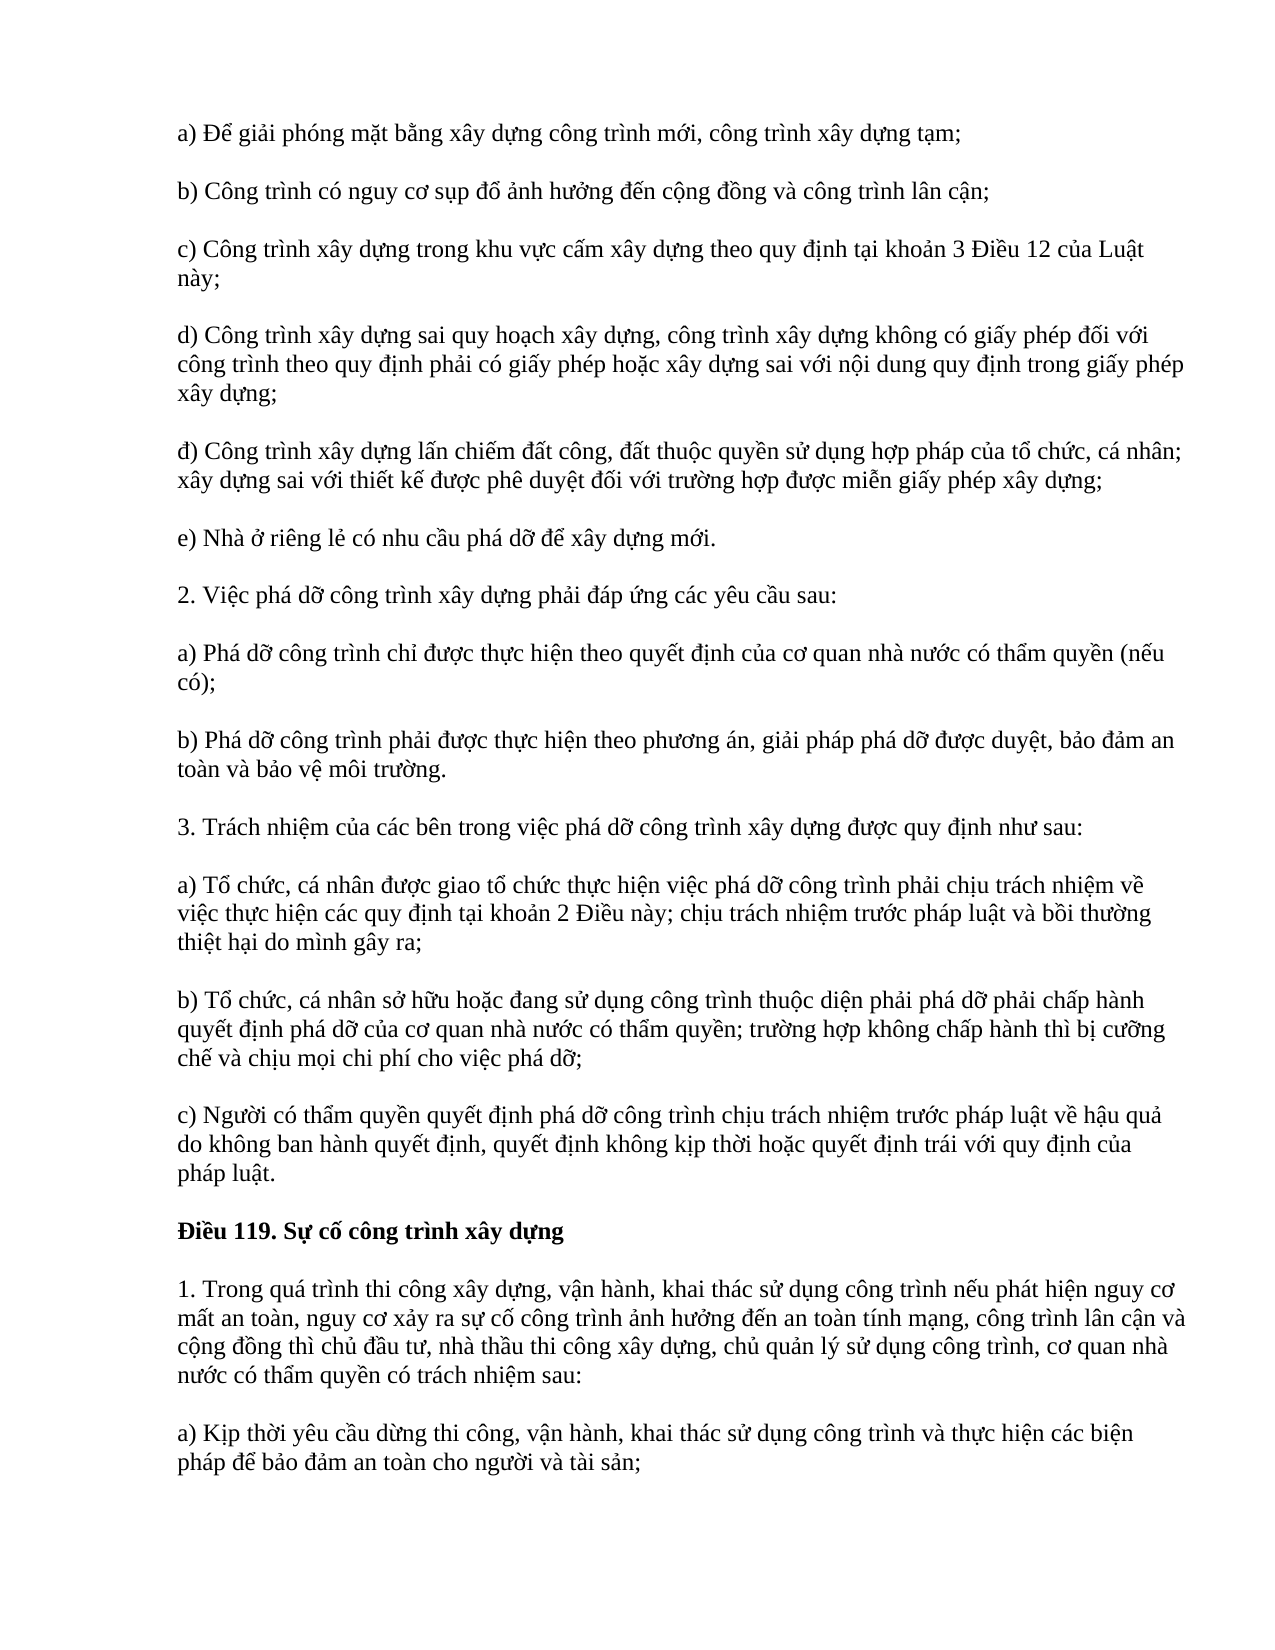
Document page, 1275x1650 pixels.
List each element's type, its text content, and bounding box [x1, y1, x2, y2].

text a) Phá dỡ công trình chỉ được thực hiện theo quyết định của cơ quan nhà nước có thẩm quyền (nếu có); [177, 638, 1186, 696]
text e) Nhà ở riêng lẻ có nhu cầu phá dỡ để xây dựng mới. [177, 523, 1186, 551]
text 3. Trách nhiệm của các bên trong việc phá dỡ công trình xây dựng được quy định như sau: [177, 812, 1186, 841]
text a) Tổ chức, cá nhân được giao tổ chức thực hiện việc phá dỡ công trình phải chịu trách nhiệm về việc thực hiện các quy định tại khoản 2 Điều này; chịu trách nhiệm trước pháp luật và bồi thường thiệt hại do mình gây ra; [177, 870, 1186, 956]
text đ) Công trình xây dựng lấn chiếm đất công, đất thuộc quyền sử dụng hợp pháp của tổ chức, cá nhân; xây dựng sai với thiết kế được phê duyệt đối với trường hợp được miễn giấy phép xây dựng; [177, 436, 1186, 493]
text a) Để giải phóng mặt bằng xây dựng công trình mới, công trình xây dựng tạm; [177, 118, 1186, 147]
text b) Tổ chức, cá nhân sở hữu hoặc đang sử dụng công trình thuộc diện phải phá dỡ phải chấp hành quyết định phá dỡ của cơ quan nhà nước có thẩm quyền; trường hợp không chấp hành thì bị cưỡng chế và chịu mọi chi phí cho việc phá dỡ; [177, 985, 1186, 1071]
text b) Công trình có nguy cơ sụp đổ ảnh hưởng đến cộng đồng và công trình lân cận; [177, 176, 1186, 205]
text d) Công trình xây dựng sai quy hoạch xây dựng, công trình xây dựng không có giấy phép đối với công trình theo quy định phải có giấy phép hoặc xây dựng sai với nội dung quy định trong giấy phép xây dựng; [177, 321, 1186, 407]
text 1. Trong quá trình thi công xây dựng, vận hành, khai thác sử dụng công trình nếu phát hiện nguy cơ mất an toàn, nguy cơ xảy ra sự cố công trình ảnh hưởng đến an toàn tính mạng, công trình lân cận và cộng đồng thì chủ đầu tư, nhà thầu thi công xây dựng, chủ quản lý sử dụng công trình, cơ quan nhà nước có thẩm quyền có trách nhiệm sau: [177, 1274, 1186, 1389]
text b) Phá dỡ công trình phải được thực hiện theo phương án, giải pháp phá dỡ được duyệt, bảo đảm an toàn và bảo vệ môi trường. [177, 725, 1186, 783]
text c) Công trình xây dựng trong khu vực cấm xây dựng theo quy định tại khoản 3 Điều 12 của Luật này; [177, 234, 1186, 291]
text Điều 119. Sự cố công trình xây dựng [177, 1216, 1186, 1245]
text c) Người có thẩm quyền quyết định phá dỡ công trình chịu trách nhiệm trước pháp luật về hậu quả do không ban hành quyết định, quyết định không kịp thời hoặc quyết định trái với quy định của pháp luật. [177, 1101, 1186, 1187]
text 2. Việc phá dỡ công trình xây dựng phải đáp ứng các yêu cầu sau: [177, 581, 1186, 609]
text a) Kịp thời yêu cầu dừng thi công, vận hành, khai thác sử dụng công trình và thực hiện các biện pháp để bảo đảm an toàn cho người và tài sản; [177, 1418, 1186, 1476]
